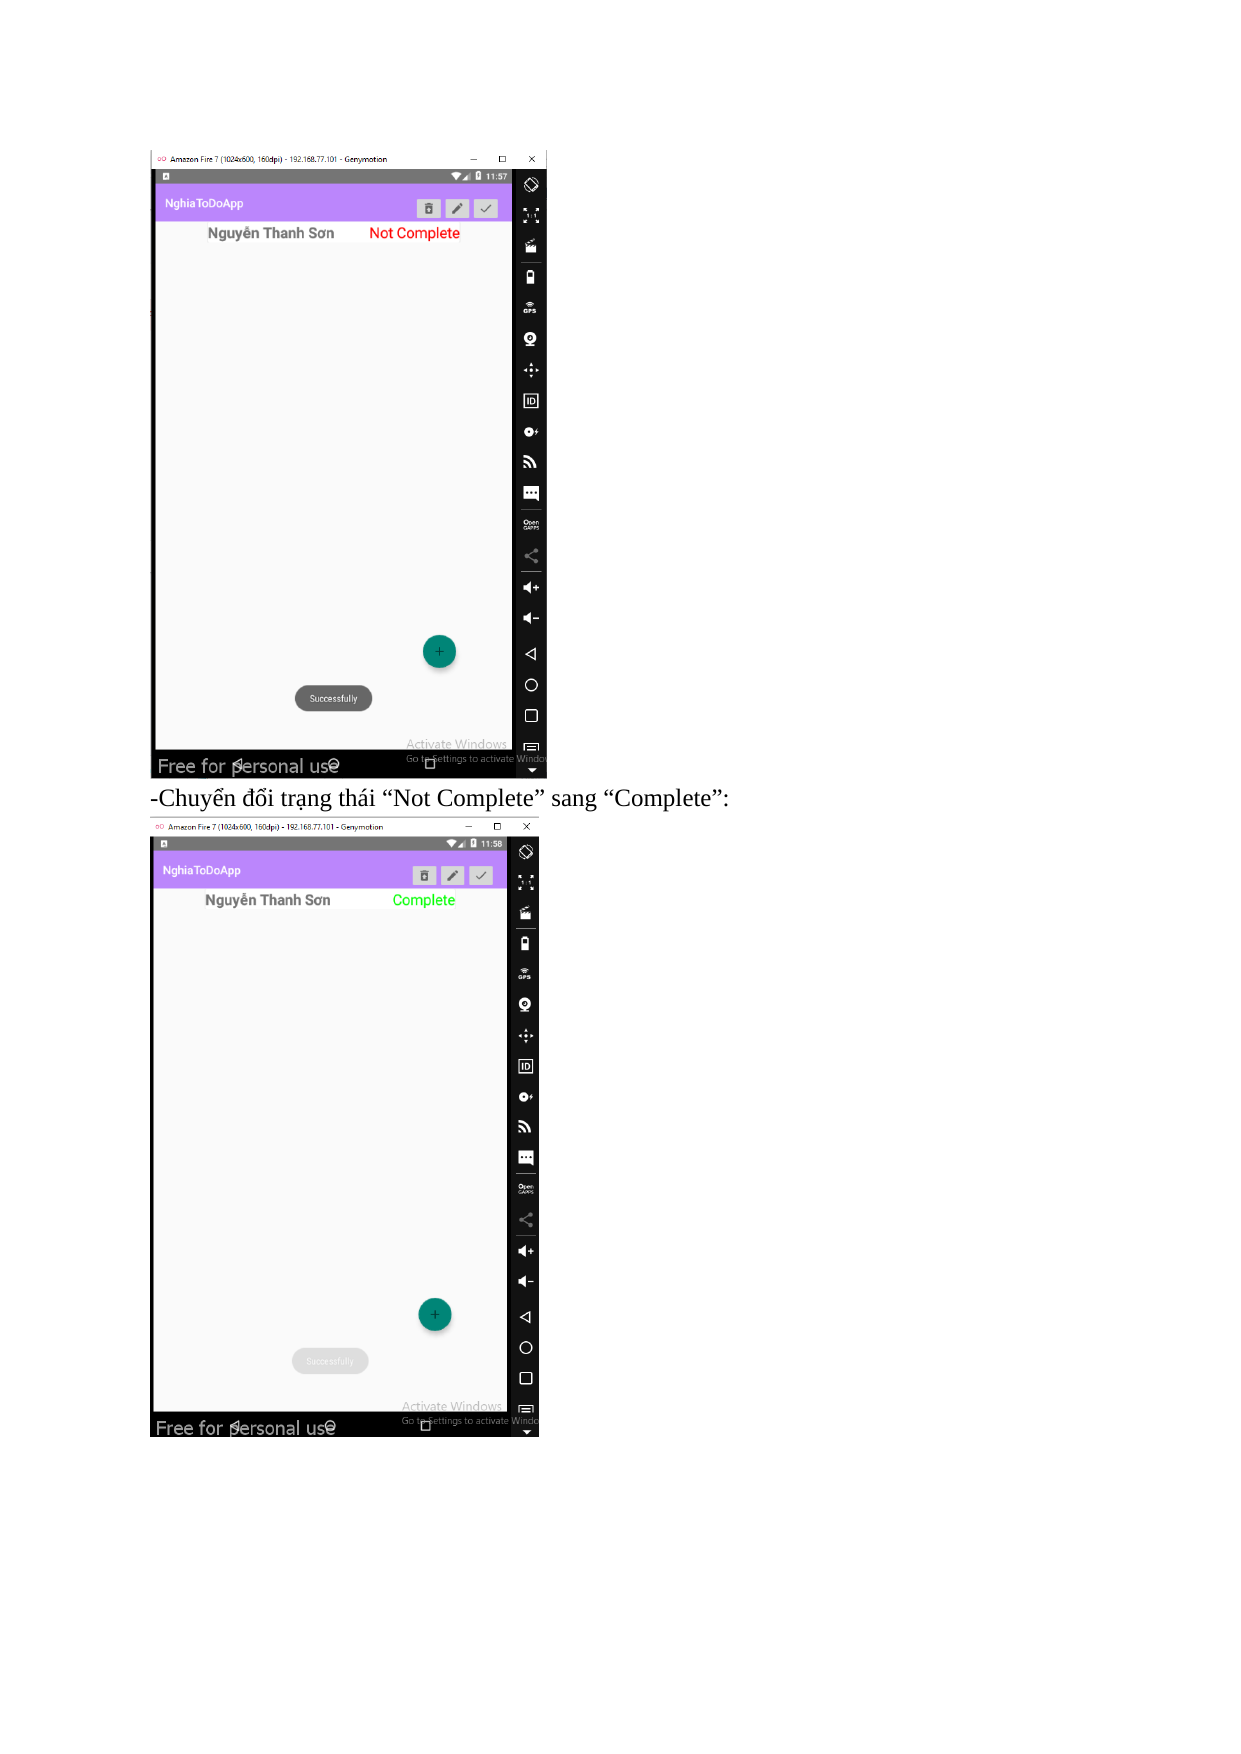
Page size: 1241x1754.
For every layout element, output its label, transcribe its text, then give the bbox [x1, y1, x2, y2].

text -Chuyển đổi trạng thái “Not Complete” sang “Complete”: [150, 783, 1090, 812]
picture [150, 150, 547, 779]
picture [150, 816, 539, 1437]
